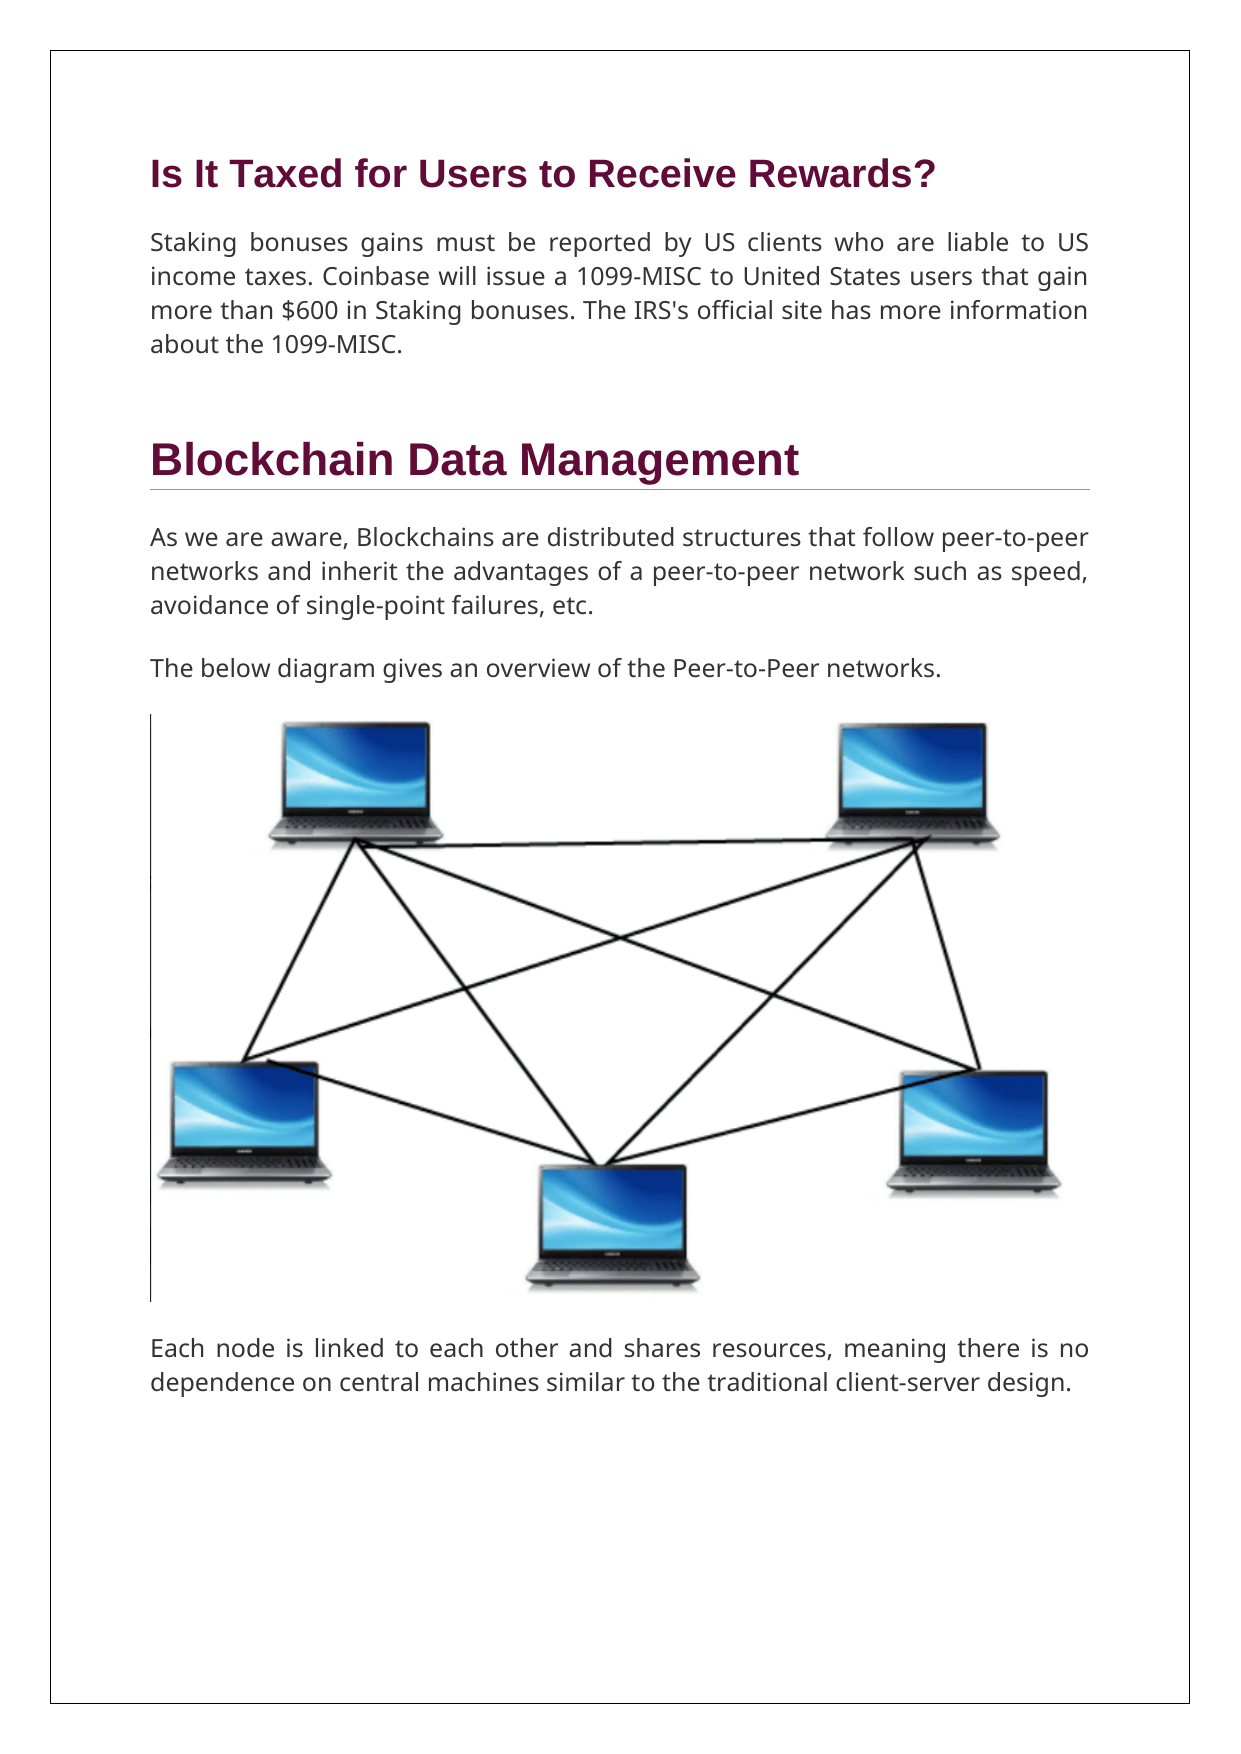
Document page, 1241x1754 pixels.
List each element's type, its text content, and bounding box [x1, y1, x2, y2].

text Staking bonuses gains must be reported by US clients who are liable to US income taxes. Coinbase will issue a 1099-MISC to United States users that gain more than $600 in Staking bonuses. The IRS's official site has more information about the 1099-MISC. [150, 225, 1090, 361]
subtitle Is It Taxed for Users to Receive Rewards? [150, 150, 1090, 196]
text As we are aware, Blockchains are distributed structures that follow peer-to-peer networks and inherit the advantages of a peer-to-peer network such as speed, avoidance of single-point failures, etc. [150, 519, 1090, 622]
text Each node is linked to each other and shares resources, meaning there is no dependence on central machines similar to the traditional client-server design. [150, 1331, 1090, 1399]
picture [150, 714, 1091, 1302]
subtitle Blockchain Data Management [150, 432, 1090, 489]
text The below diagram gives an overview of the Peer-to-Peer networks. [150, 651, 1090, 685]
